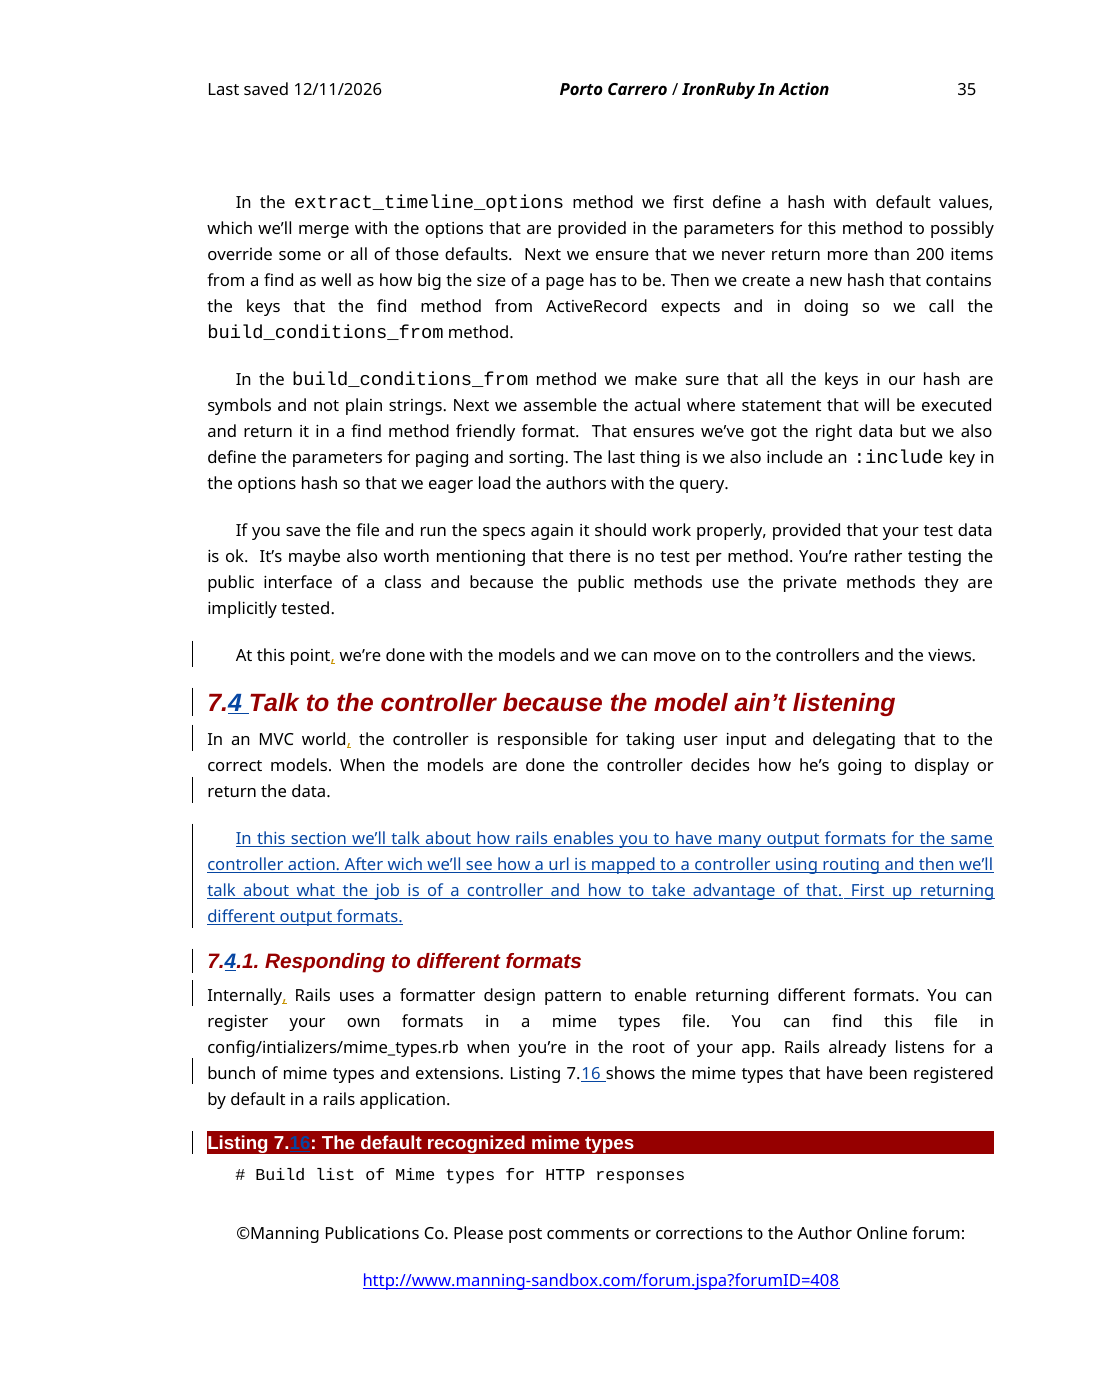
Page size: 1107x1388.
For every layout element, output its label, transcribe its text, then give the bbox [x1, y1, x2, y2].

text In the build_conditions_from method we make sure that all the keys in our hash are symbols and not plain strings. Next we assemble the actual where statement that will be executed and return it in a find method friendly format. That ensures we’ve got the right data but we also define the parameters for paging and sorting. The last thing is we also include an :include key in the options hash so that we eager load the authors with the query. [207, 364, 994, 495]
text At this point we’re done with the models and we can move on to the controllers and the views. [207, 641, 994, 667]
text If you save the file and run the specs again it should work properly, provided that your test data is ok. It’s maybe also worth mentioning that there is no test per method. You’re rather testing the public interface of a class and because the public methods use the private methods they are implicitly tested. [207, 516, 994, 620]
text 7.Talk to the controller because the model ain’t listening [207, 687, 994, 716]
list Listing 7.: The default recognized mime types [207, 1131, 994, 1154]
text In the extract_timeline_options method we first define a hash with default values, which we’ll merge with the options that are provided in the parameters for this method to possibly override some or all of those defaults. Next we ensure that we never return more than 200 items from a find as well as how big the size of a page has to be. Then we create a new hash that contains the keys that the find method from ActiveRecord expects and in doing so we call the build_conditions_from method. [207, 187, 994, 344]
text # Build list of Mime types for HTTP responses [235, 1167, 994, 1186]
text 7..1. Responding to different formats [207, 949, 994, 973]
text Internally Rails uses a formatter design pattern to enable returning different formats. You can register your own formats in a mime types file. You can find this file in config/intializers/mime_types.rb when you’re in the root of your app. Rails already listens for a bunch of mime types and extensions. Listing 7.shows the mime types that have been registered by default in a rails application. [207, 980, 994, 1111]
text In an MVC world the controller is responsible for taking user input and delegating that to the correct models. When the models are done the controller decides how he’s going to display or return the data. [207, 725, 994, 803]
